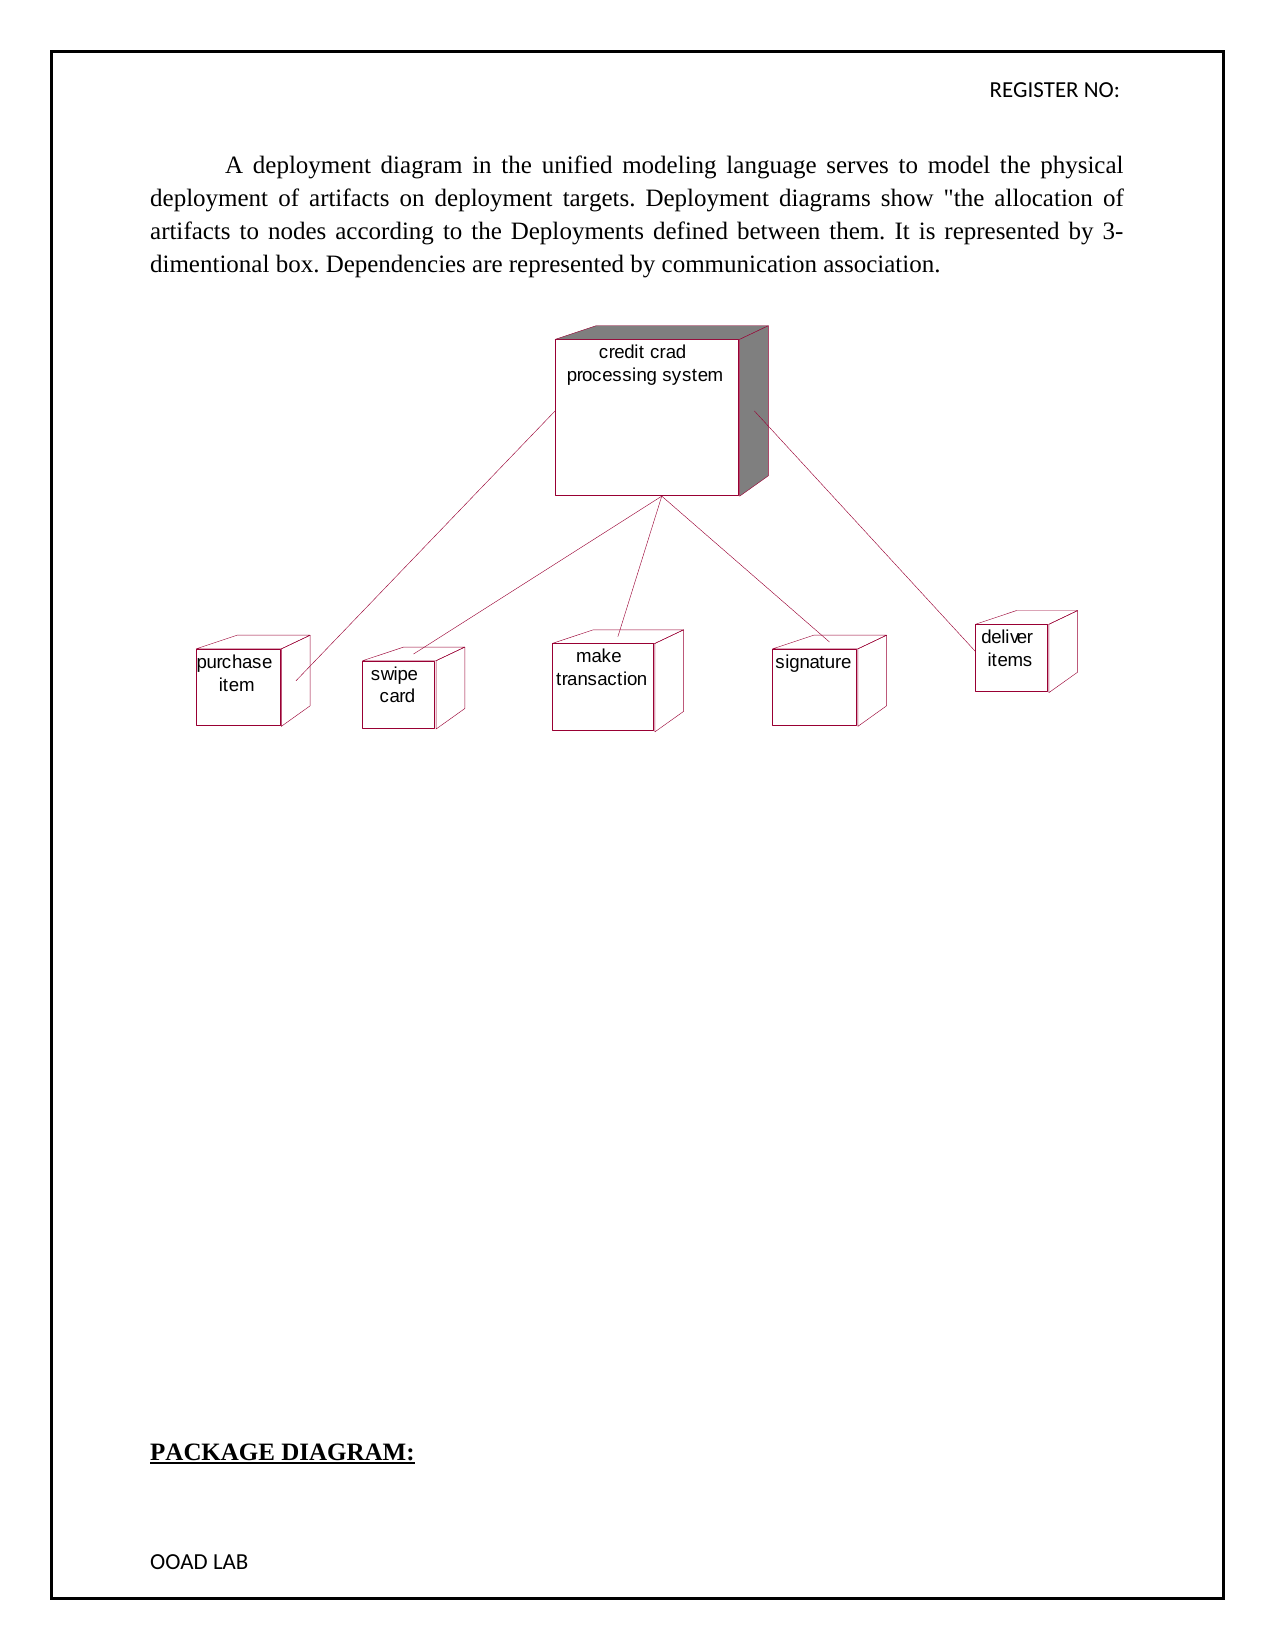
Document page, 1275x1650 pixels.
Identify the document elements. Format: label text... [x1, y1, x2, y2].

text PACKAGE DIAGRAM: [150, 1437, 1125, 1466]
text A deployment diagram in the unified modeling language serves to model the physical deployment of artifacts on deployment targets. Deployment diagrams show "the allocation of artifacts to nodes according to the Deployments defined between them. It is represented by 3- dimentional box. Dependencies are represented by communication association. [150, 150, 1125, 278]
